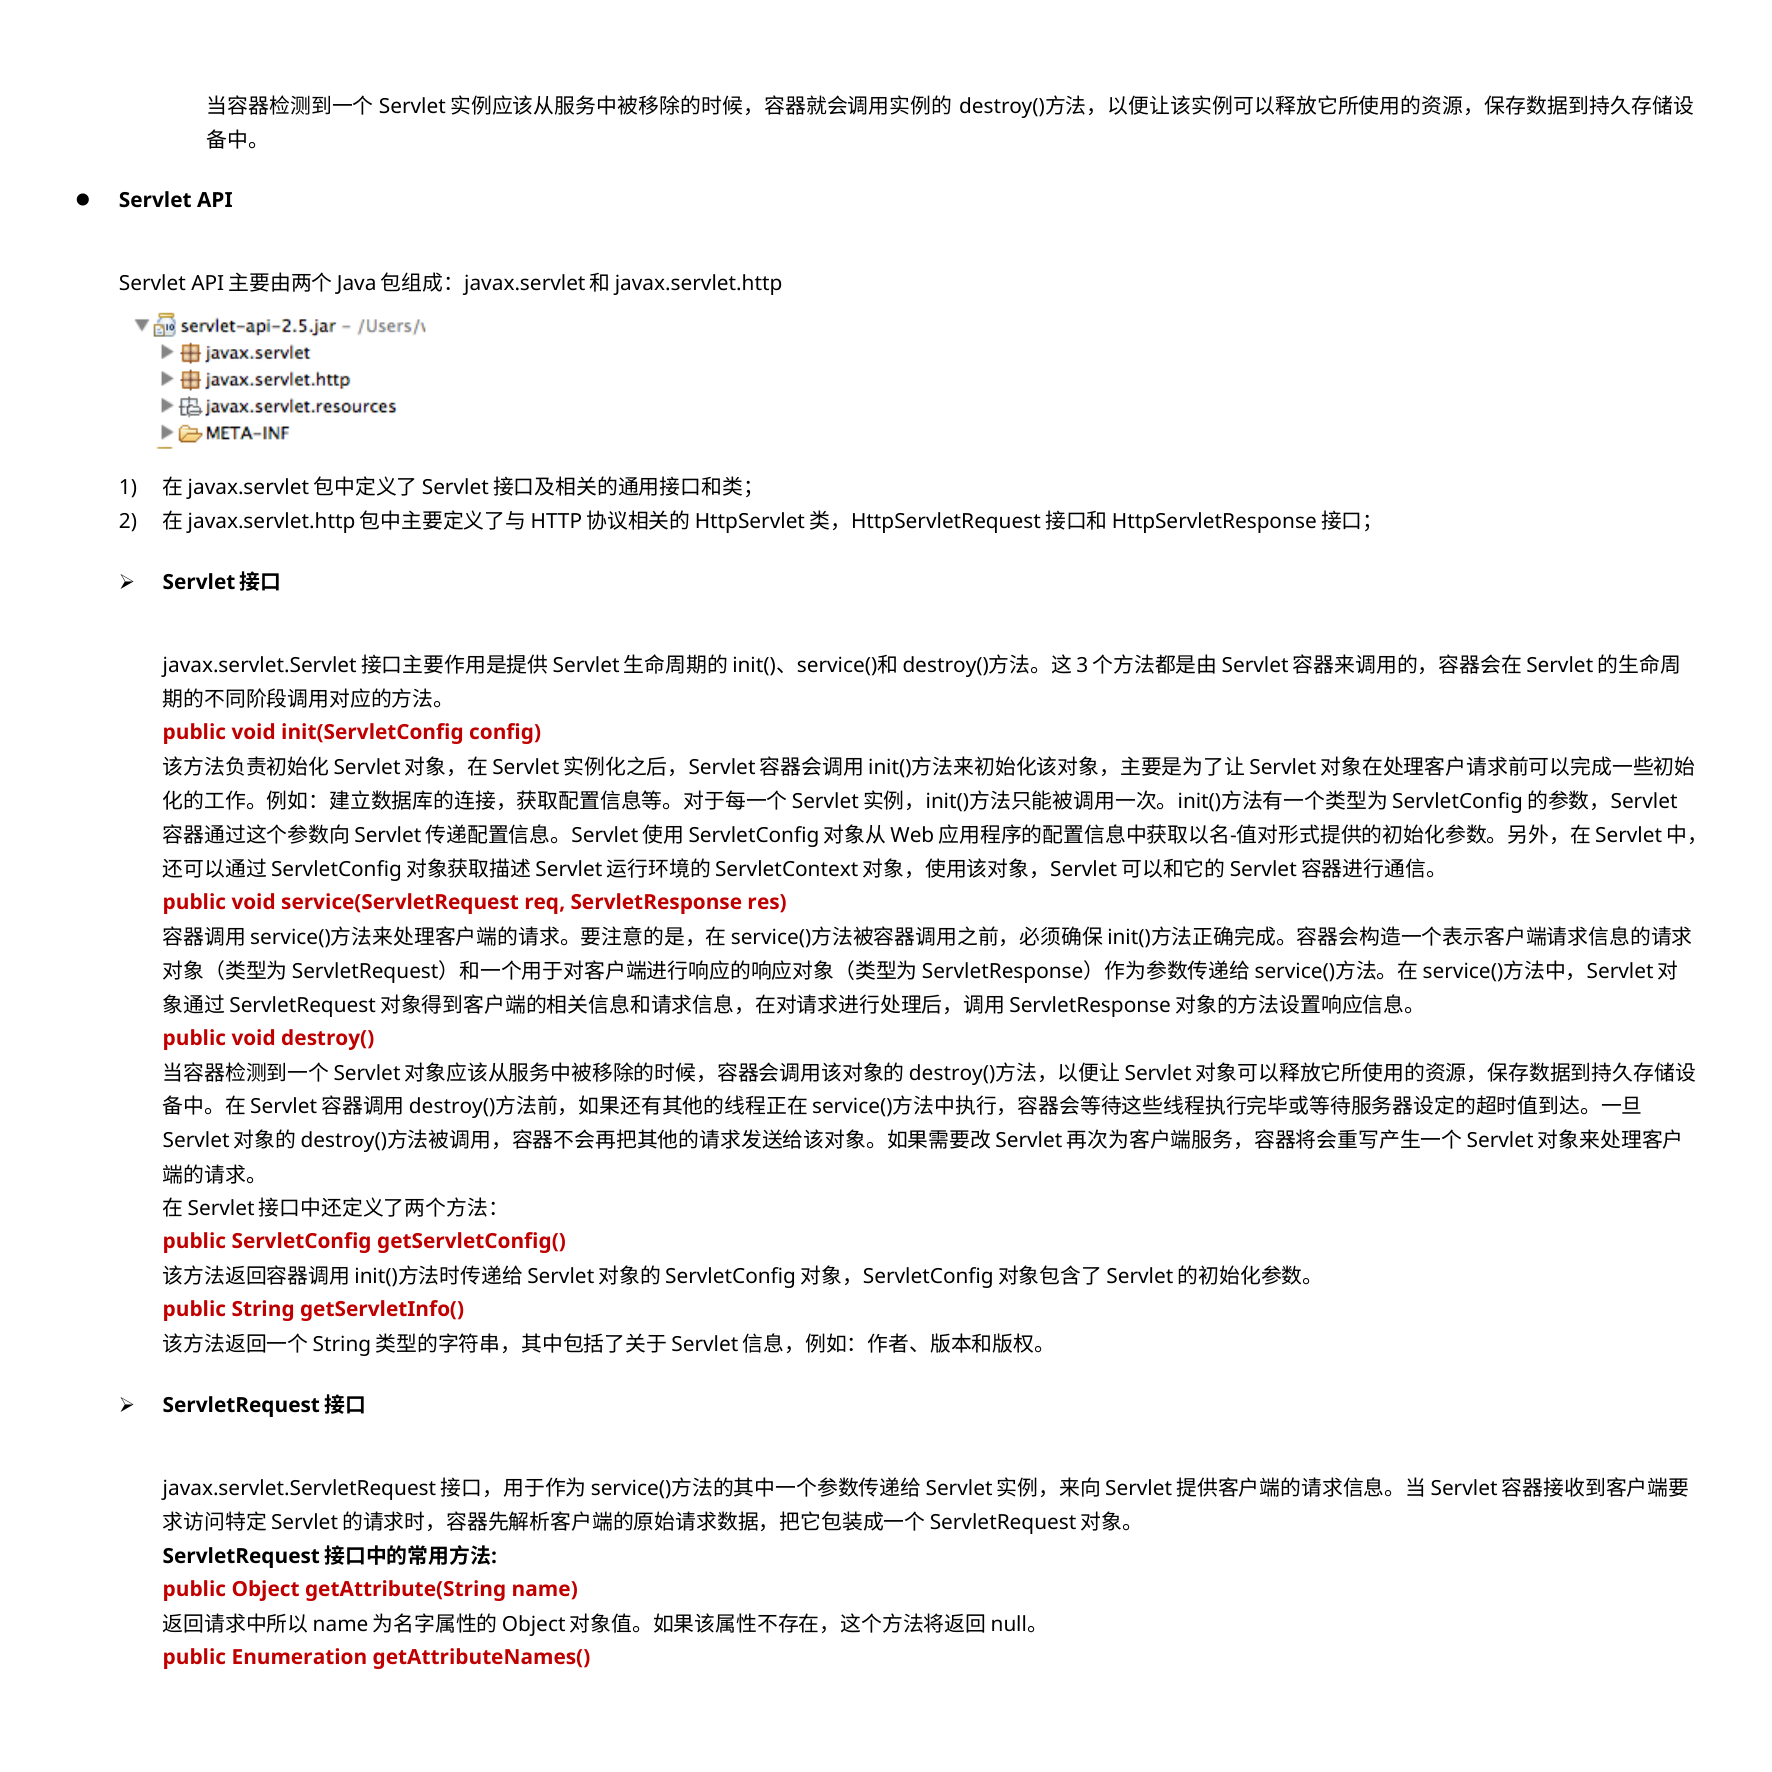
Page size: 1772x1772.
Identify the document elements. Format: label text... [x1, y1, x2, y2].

text javax.servlet.ServletRequest接口，用于作为service()方法的其中一个参数传递给Servlet实例，来向Servlet提供客户端的请求信息。当Servlet容器接收到客户端要求访问特定Servlet的请求时，容器先解析客户端的原始请求数据，把它包装成一个ServletRequest对象。 [162, 1470, 1697, 1538]
text javax.servlet.Servlet接口主要作用是提供Servlet生命周期的init()、service()和destroy()方法。这3个方法都是由Servlet容器来调用的，容器会在Servlet的生命周期的不同阶段调用对应的方法。 [162, 647, 1697, 714]
text 该方法返回容器调用init()方法时传递给Servlet对象的ServletConfig对象，ServletConfig对象包含了Servlet的初始化参数。 [119, 1258, 1697, 1292]
text public ServletConfig getServletConfig() [119, 1224, 1697, 1258]
text public String getServletInfo() [119, 1292, 1697, 1326]
picture [118, 307, 435, 460]
text public Object getAttribute(String name) [119, 1572, 1697, 1606]
text 在Servlet接口中还定义了两个方法： [119, 1190, 1697, 1224]
text public void init(ServletConfig config) [119, 714, 1697, 748]
text 当容器检测到一个Servlet对象应该从服务中被移除的时候，容器会调用该对象的destroy()方法，以便让Servlet对象可以释放它所使用的资源，保存数据到持久存储设备中。在Servlet容器调用destroy()方法前，如果还有其他的线程正在service()方法中执行，容器会等待这些线程执行完毕或等待服务器设定的超时值到达。一旦Servlet对象的destroy()方法被调用，容器不会再把其他的请求发送给该对象。如果需要改Servlet再次为客户端服务，容器将会重写产生一个Servlet对象来处理客户端的请求。 [162, 1054, 1697, 1190]
text ServletRequest接口中的常用方法: [119, 1538, 1697, 1572]
text 返回请求中所以name为名字属性的Object对象值。如果该属性不存在，这个方法将返回null。 [119, 1606, 1697, 1640]
subtitle ServletRequest接口 [119, 1387, 1697, 1421]
subtitle Servlet接口 [119, 563, 1697, 597]
list 在javax.servlet包中定义了Servlet接口及相关的通用接口和类； [119, 468, 1697, 502]
text 容器调用service()方法来处理客户端的请求。要注意的是，在service()方法被容器调用之前，必须确保init()方法正确完成。容器会构造一个表示客户端请求信息的请求对象（类型为ServletRequest）和一个用于对客户端进行响应的响应对象（类型为ServletResponse）作为参数传递给service()方法。在service()方法中，Servlet对象通过ServletRequest对象得到客户端的相关信息和请求信息，在对请求进行处理后，调用ServletResponse对象的方法设置响应信息。 [162, 918, 1697, 1020]
list 当容器检测到一个Servlet实例应该从服务中被移除的时候，容器就会调用实例的destroy()方法，以便让该实例可以释放它所使用的资源，保存数据到持久存储设备中。 [206, 88, 1697, 156]
text public void service(ServletRequest req, ServletResponse res) [119, 884, 1697, 918]
text 该方法返回一个String类型的字符串，其中包括了关于Servlet信息，例如：作者、版本和版权。 [119, 1326, 1697, 1360]
text 该方法负责初始化Servlet对象，在Servlet实例化之后，Servlet容器会调用init()方法来初始化该对象，主要是为了让Servlet对象在处理客户请求前可以完成一些初始化的工作。例如：建立数据库的连接，获取配置信息等。对于每一个Servlet实例，init()方法只能被调用一次。init()方法有一个类型为ServletConfig的参数，Servlet容器通过这个参数向Servlet传递配置信息。Servlet使用ServletConfig对象从Web应用程序的配置信息中获取以名-值对形式提供的初始化参数。另外，在Servlet中，还可以通过ServletConfig对象获取描述Servlet运行环境的ServletContext对象，使用该对象，Servlet可以和它的Servlet容器进行通信。 [162, 748, 1697, 884]
text public void destroy() [119, 1020, 1697, 1054]
list 在javax.servlet.http包中主要定义了与HTTP协议相关的HttpServlet类，HttpServletRequest接口和HttpServletResponse接口； [119, 502, 1697, 536]
subtitle Servlet API [75, 183, 1697, 217]
text Servlet API主要由两个Java包组成：javax.servlet和javax.servlet.http [119, 265, 1697, 299]
text public Enumeration getAttributeNames() [119, 1640, 1697, 1674]
